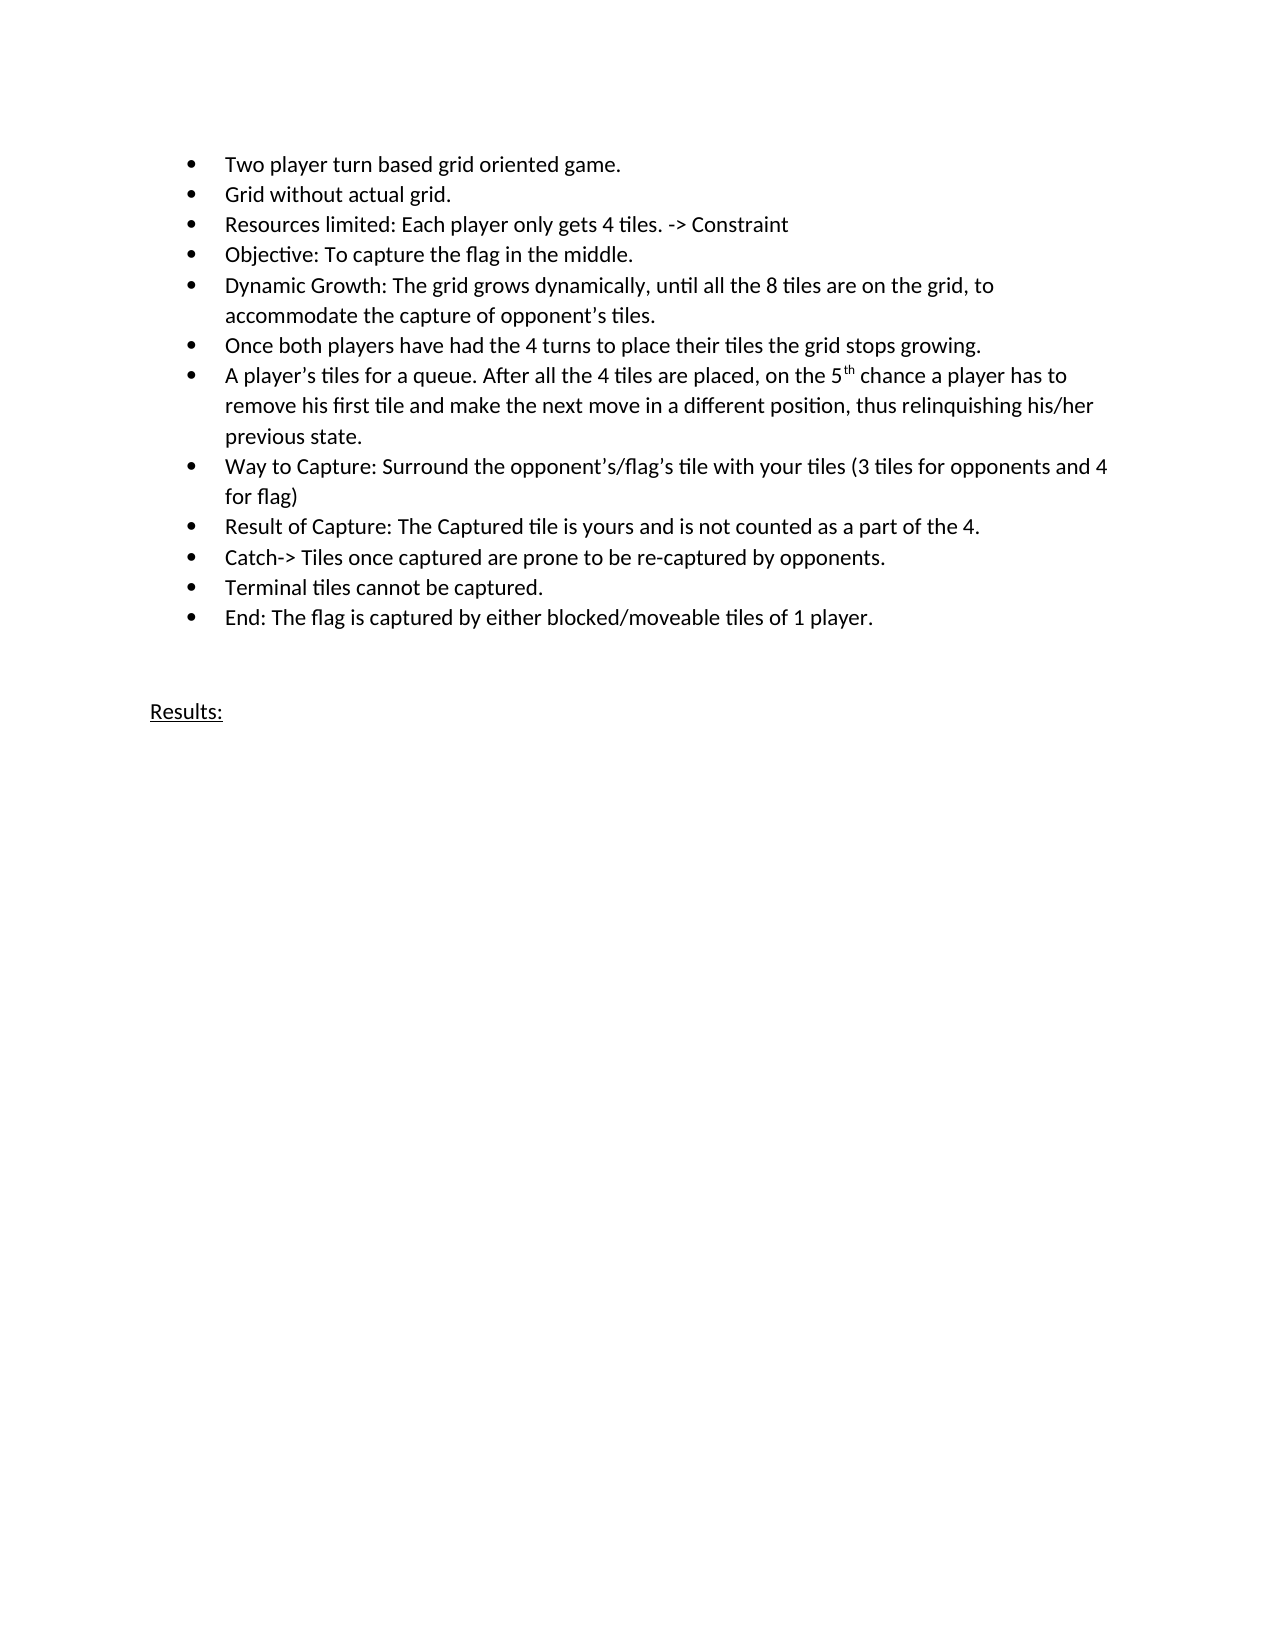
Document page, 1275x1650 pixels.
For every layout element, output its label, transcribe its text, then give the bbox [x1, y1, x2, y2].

list Catch-> Tiles once captured are prone to be re-captured by opponents. [187, 543, 1125, 571]
text Results: [150, 697, 1125, 725]
list Dynamic Growth: The grid grows dynamically, until all the 8 tiles are on the grid, to accommodate the capture of opponent’s tiles. [187, 271, 1125, 329]
list Terminal tiles cannot be captured. [187, 573, 1125, 601]
list Resources limited: Each player only gets 4 tiles. -> Constraint [187, 210, 1125, 238]
list Two player turn based grid oriented game. [187, 150, 1125, 178]
list A player’s tiles for a queue. After all the 4 tiles are placed, on the 5th chance a player has to remove his first tile and make the next move in a different position, thus relinquishing his/her previous state. [187, 361, 1125, 450]
list Result of Capture: The Captured tile is yours and is not counted as a part of the 4. [187, 512, 1125, 541]
list Grid without actual grid. [187, 180, 1125, 208]
list Way to Capture: Surround the opponent’s/flag’s tile with your tiles (3 tiles for opponents and 4 for flag) [187, 452, 1125, 510]
list Once both players have had the 4 turns to place their tiles the grid stops growing. [187, 331, 1125, 359]
list End: The flag is captured by either blocked/moveable tiles of 1 player. [187, 603, 1125, 631]
list Objective: To capture the flag in the middle. [187, 241, 1125, 269]
